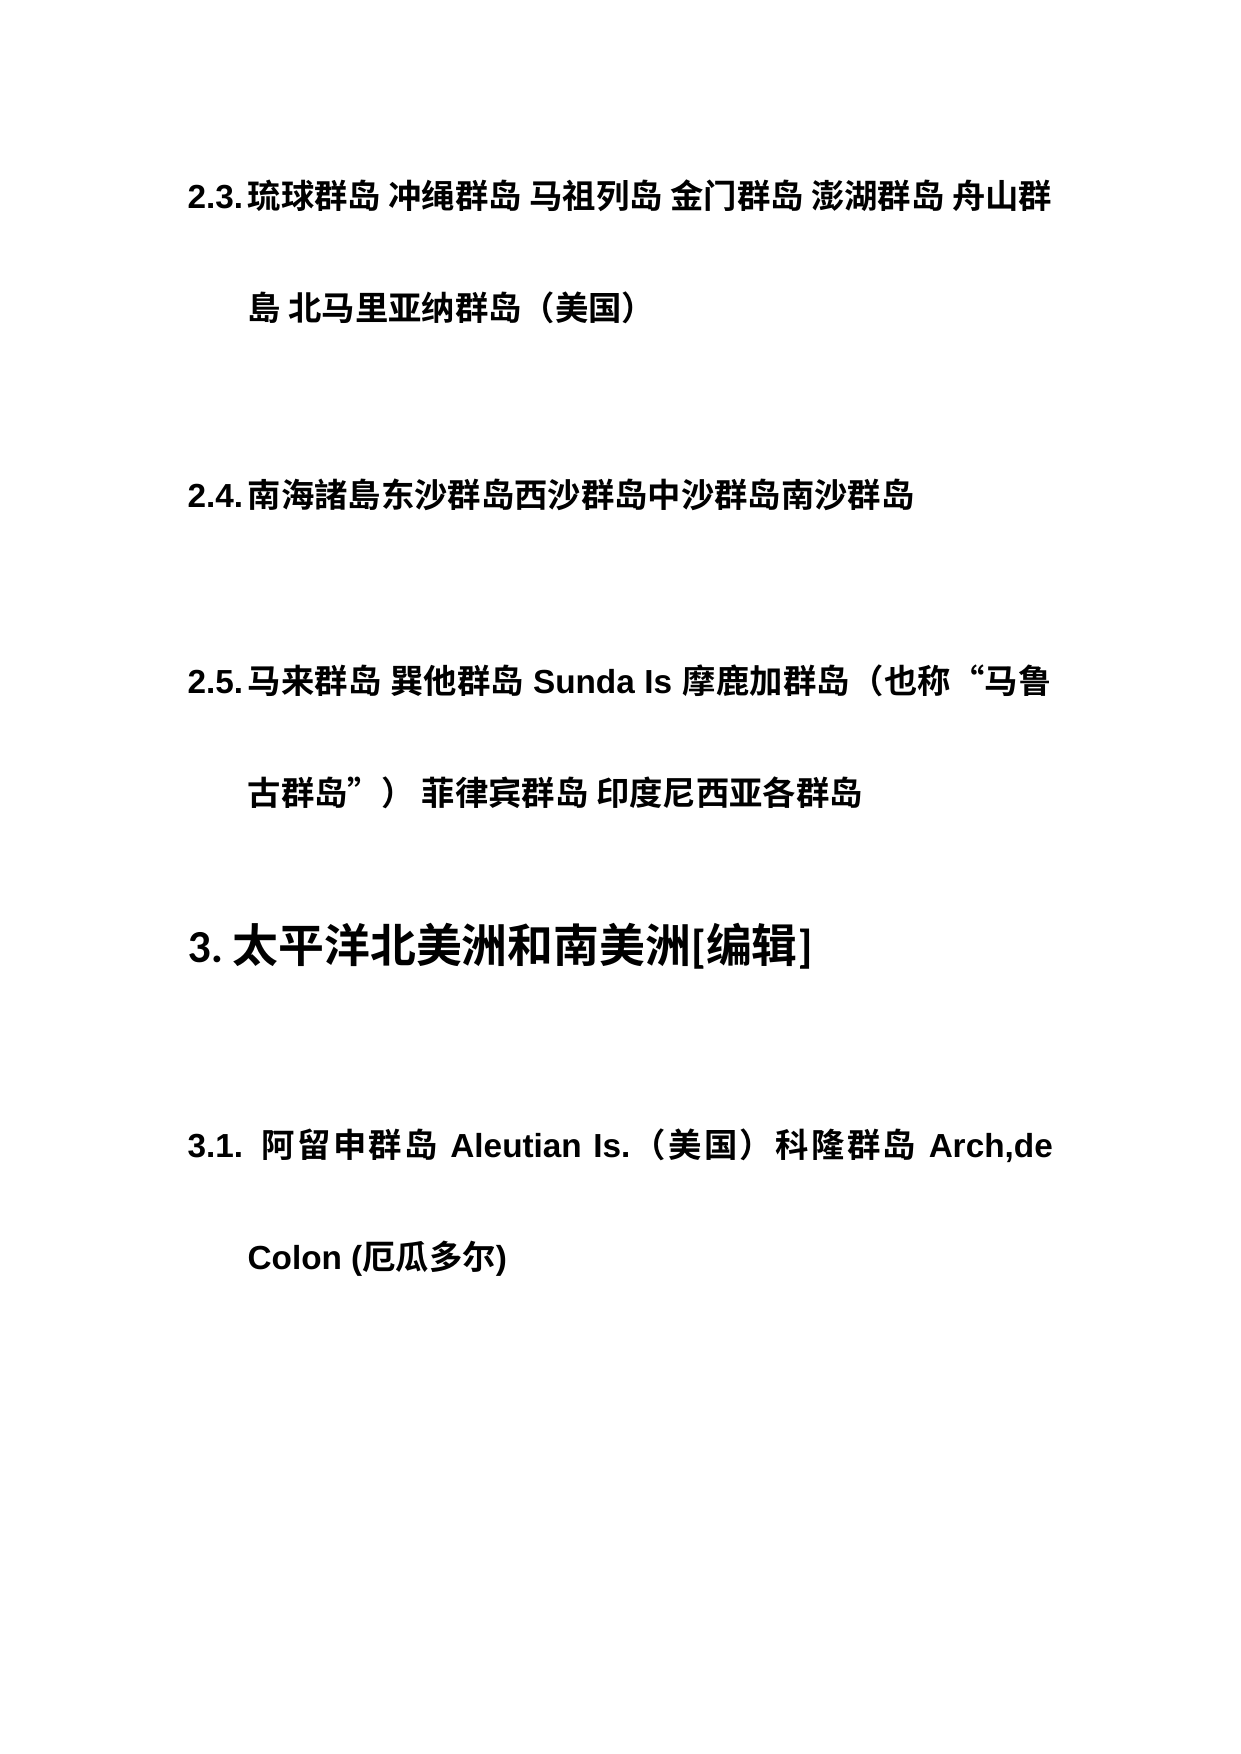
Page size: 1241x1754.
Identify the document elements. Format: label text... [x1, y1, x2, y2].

subtitle 太平洋北美洲和南美洲[编辑] [187, 893, 1053, 991]
subtitle 马来群岛 巽他群岛 Sunda Is 摩鹿加群岛（也称“马鲁古群岛”） 菲律宾群岛 印度尼西亚各群岛 [187, 646, 1053, 823]
subtitle 阿留申群岛 Aleutian Is.（美国）科隆群岛 Arch,de Colon (厄瓜多尔) [187, 1118, 1053, 1295]
subtitle 南海諸島东沙群岛西沙群岛中沙群岛南沙群岛 [187, 460, 1053, 525]
subtitle 琉球群岛 冲绳群岛 马祖列岛 金门群岛 澎湖群岛 舟山群島 北马里亚纳群岛（美国） [187, 162, 1053, 339]
